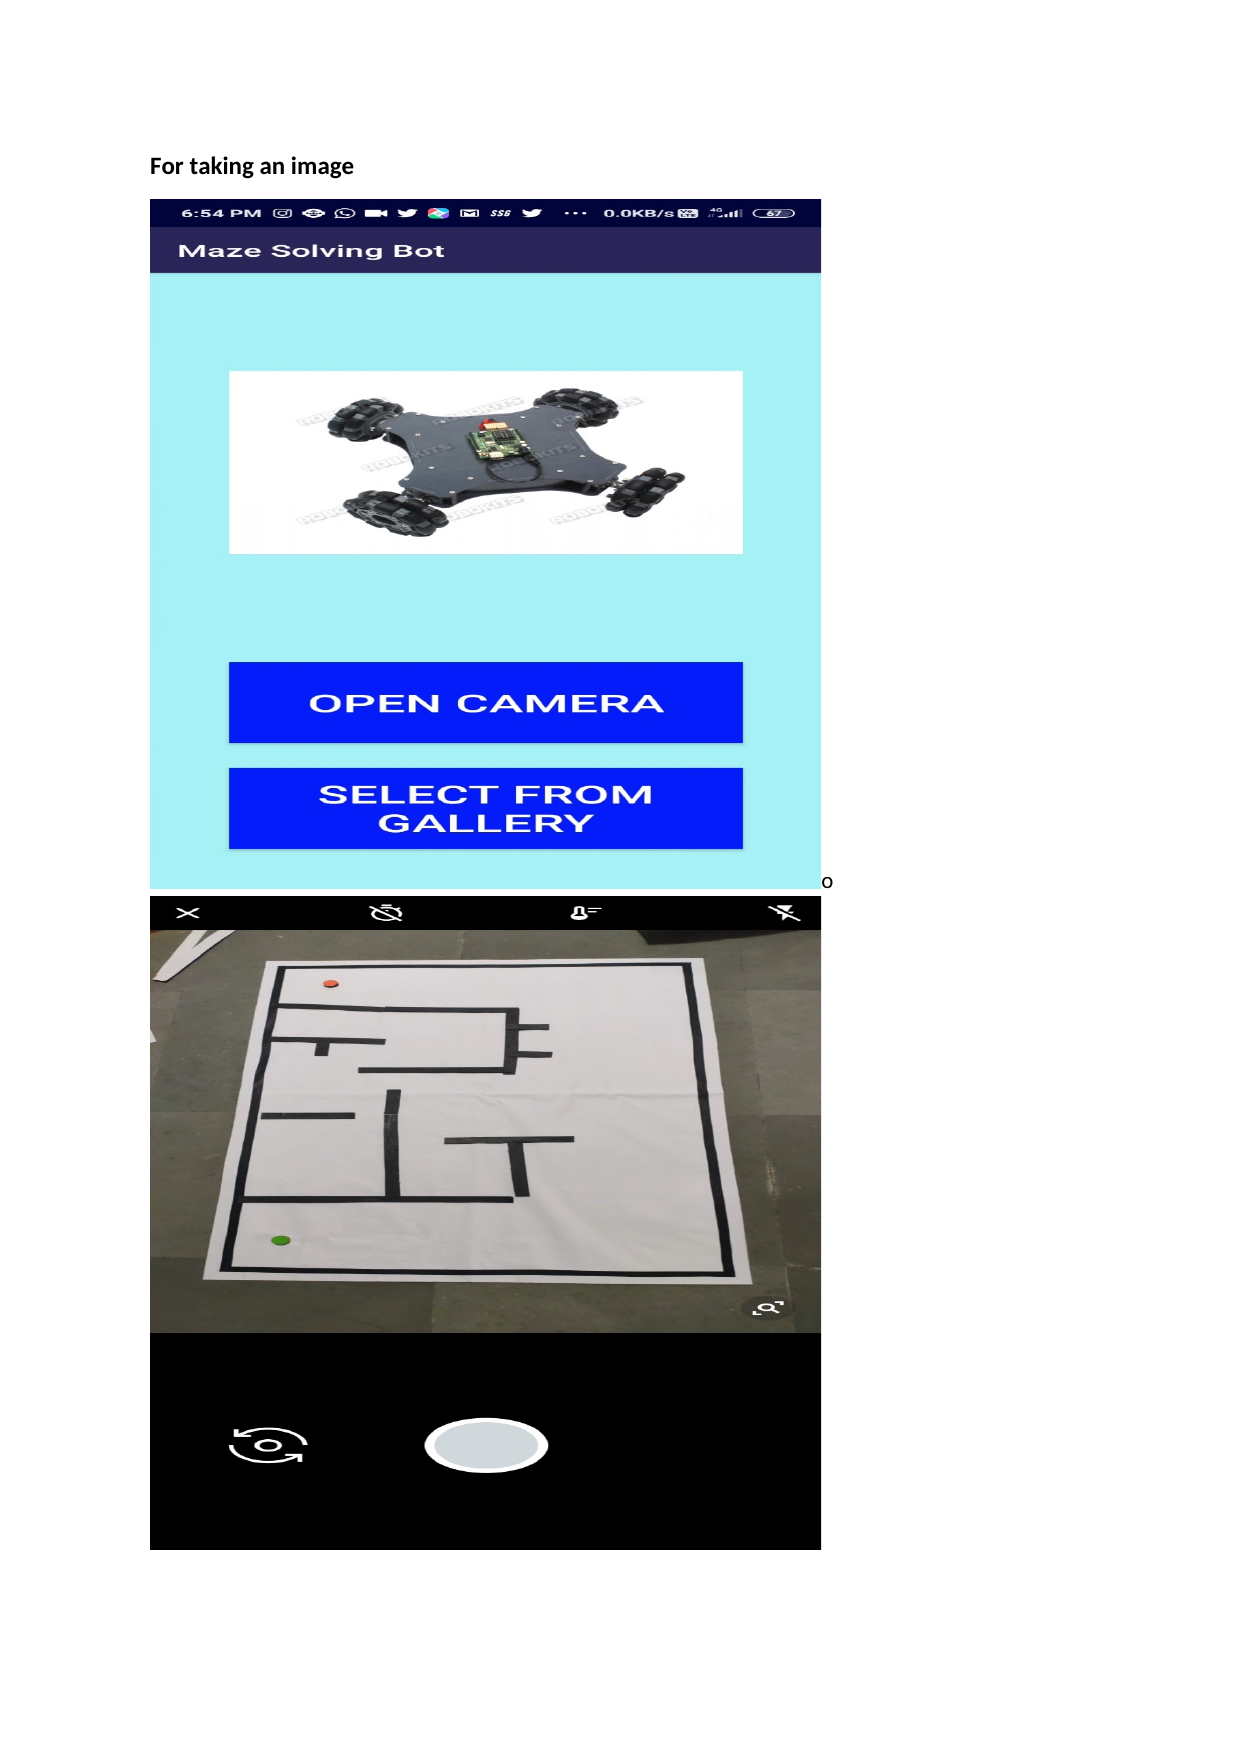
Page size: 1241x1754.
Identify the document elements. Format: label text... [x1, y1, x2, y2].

picture [150, 896, 822, 1550]
picture [150, 199, 822, 889]
text For taking an image [150, 150, 1090, 181]
